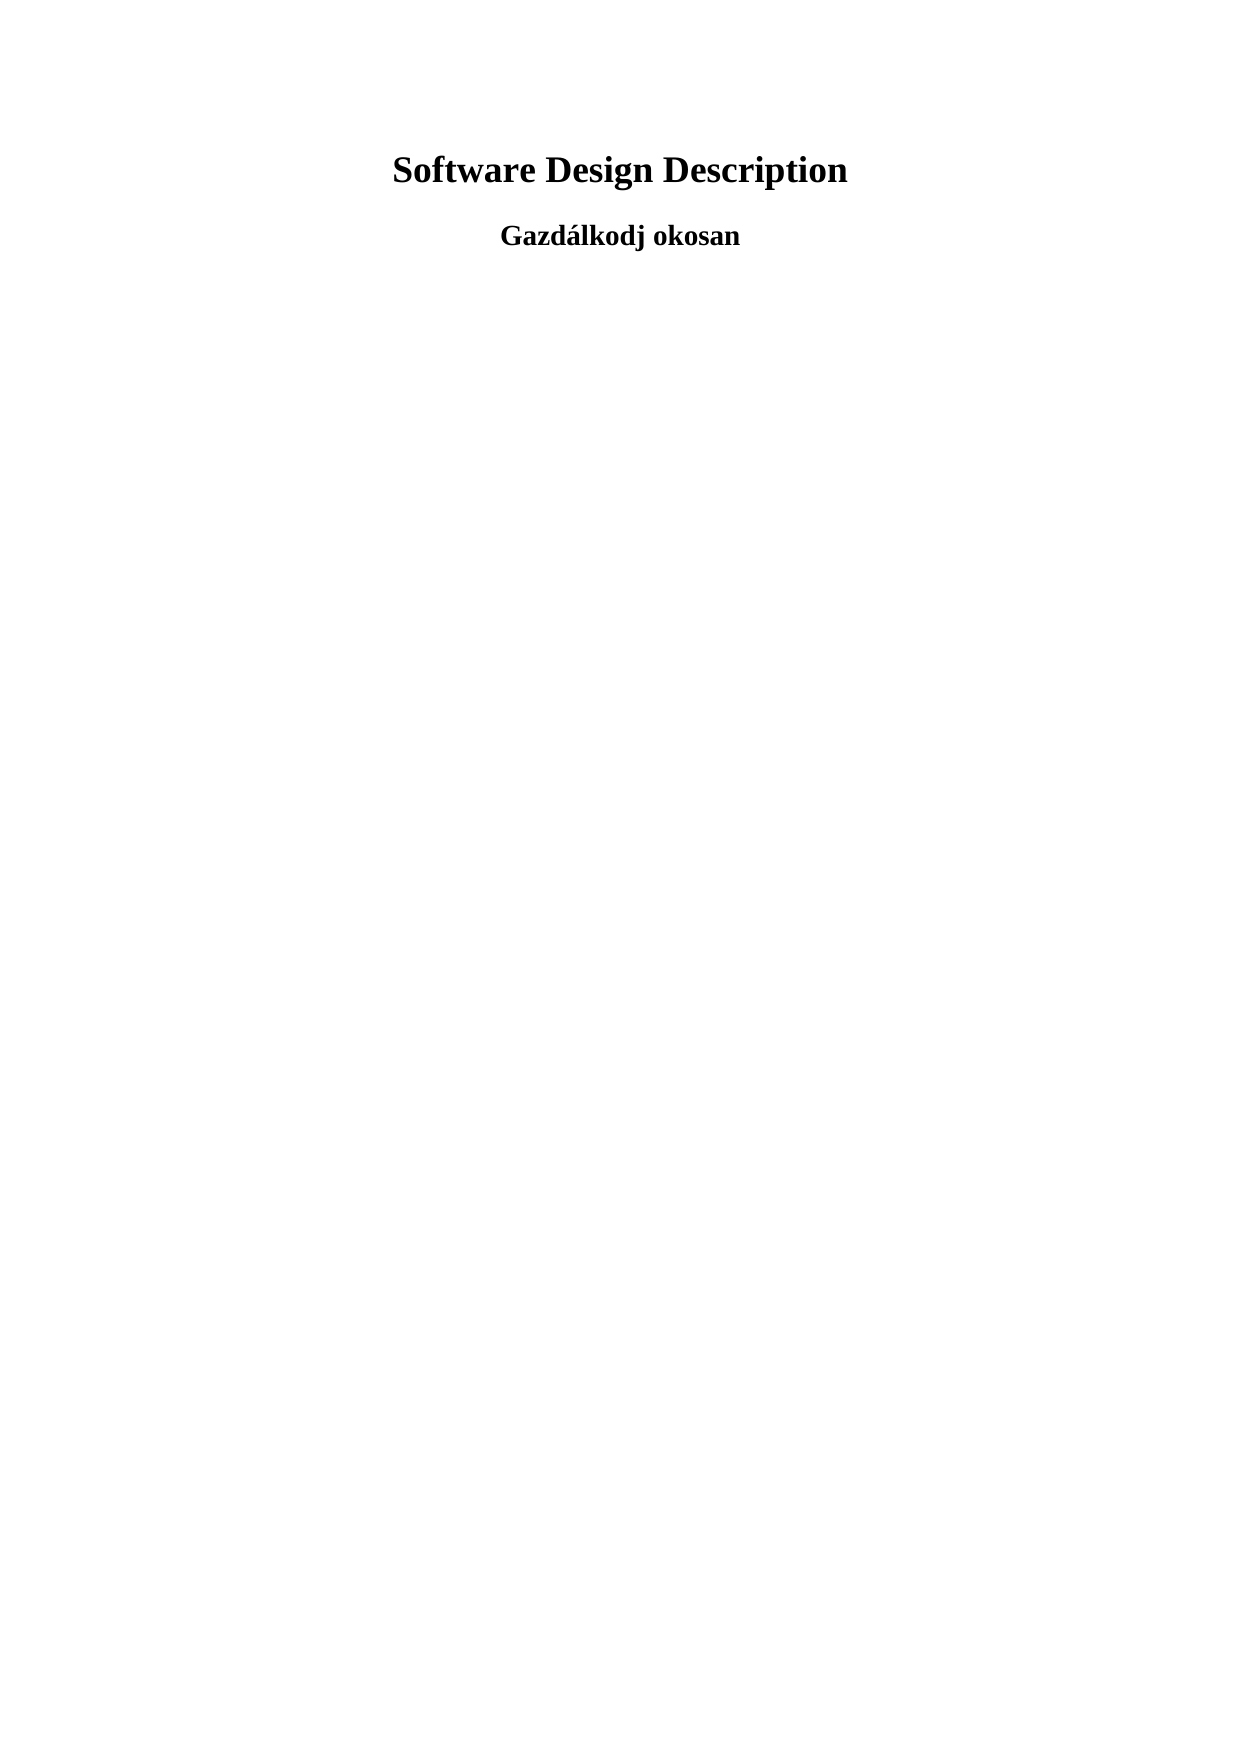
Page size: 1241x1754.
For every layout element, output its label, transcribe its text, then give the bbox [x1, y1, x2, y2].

text Software Design Description [148, 148, 1093, 191]
text Gazdálkodj okosan [148, 218, 1093, 252]
